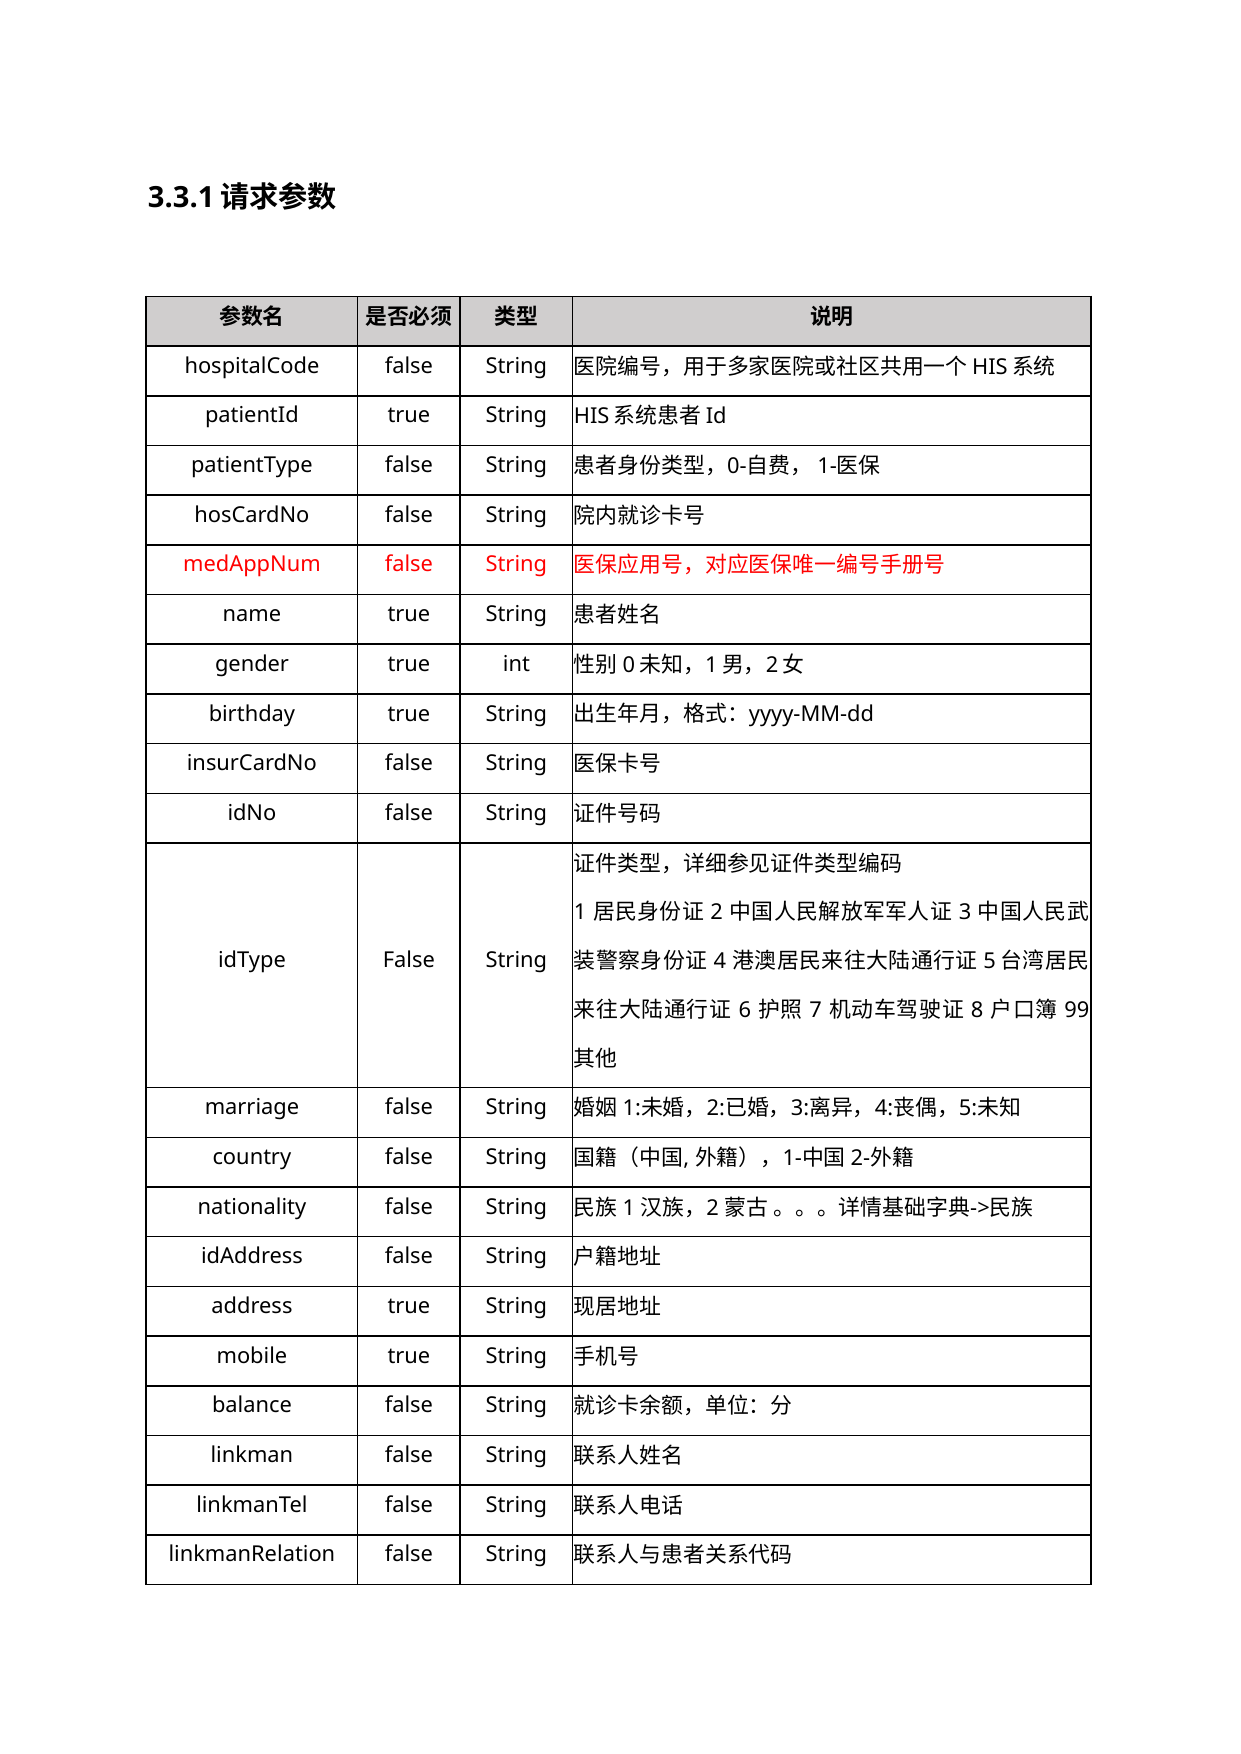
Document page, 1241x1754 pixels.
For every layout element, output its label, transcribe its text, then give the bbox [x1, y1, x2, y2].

table_cell balance [147, 1387, 357, 1434]
table_cell false [358, 496, 459, 544]
table_cell 性别 0未知，1男，2女 [573, 645, 1090, 693]
table_cell String [461, 794, 572, 842]
table_cell String [461, 1337, 572, 1385]
table_cell 联系人姓名 [573, 1436, 1090, 1484]
table_cell String [461, 347, 572, 395]
table_cell String [461, 595, 572, 643]
table_cell insurCardNo [147, 744, 357, 792]
table_cell hosCardNo [147, 496, 357, 544]
table_cell String [461, 744, 572, 792]
table_cell 手机号 [573, 1337, 1090, 1385]
table_cell linkmanTel [147, 1486, 357, 1534]
table_cell false [358, 1138, 459, 1186]
table_cell idAddress [147, 1237, 357, 1286]
table_cell 就诊卡余额，单位：分 [573, 1387, 1090, 1434]
table_cell 医保应用号，对应医保唯一编号手册号 [573, 546, 1090, 594]
table_cell False [358, 844, 459, 1087]
table_cell marriage [147, 1088, 357, 1136]
table_cell false [358, 1088, 459, 1136]
table_cell int [461, 645, 572, 693]
table_cell linkman [147, 1436, 357, 1484]
table_cell String [461, 844, 572, 1087]
table_cell false [358, 347, 459, 395]
table_cell 证件类型，详细参见证件类型编码 1 居民身份证 2 中国人民解放军军人证 3 中国人民武装警察身份证 4 港澳居民来往大陆通行证 5台湾居民来往大陆通行证 6 护照 7 机动车驾驶证 8 户口簿 99其他 [573, 844, 1090, 1087]
table_cell 患者姓名 [573, 595, 1090, 643]
table_cell false [358, 1387, 459, 1434]
table_cell String [461, 546, 572, 594]
table_cell String [461, 496, 572, 544]
table_cell false [358, 446, 459, 494]
table_cell name [147, 595, 357, 643]
table_cell false [358, 744, 459, 792]
table_cell false [358, 546, 459, 594]
table_cell 联系人电话 [573, 1486, 1090, 1534]
table_cell false [358, 1486, 459, 1534]
table_cell String [461, 1287, 572, 1335]
table_cell nationality [147, 1188, 357, 1236]
table_cell 院内就诊卡号 [573, 496, 1090, 544]
table_cell linkmanRelation [147, 1536, 357, 1584]
table_cell String [461, 446, 572, 494]
table_cell true [358, 1337, 459, 1385]
table_cell true [358, 397, 459, 444]
table_cell false [358, 1436, 459, 1484]
table_cell hospitalCode [147, 347, 357, 395]
table_cell 户籍地址 [573, 1237, 1090, 1286]
table_cell true [358, 595, 459, 643]
table_cell 证件号码 [573, 794, 1090, 842]
subtitle 3.3.1请求参数 [148, 162, 1092, 227]
table_cell gender [147, 645, 357, 693]
table_cell birthday [147, 695, 357, 743]
table_header 参数名 [147, 297, 357, 345]
table_header 说明 [573, 297, 1090, 345]
table_cell medAppNum [147, 546, 357, 594]
table_cell 现居地址 [573, 1287, 1090, 1335]
table_cell patientId [147, 397, 357, 444]
table_cell idType [147, 844, 357, 1087]
table_cell HIS系统患者Id [573, 397, 1090, 444]
table_cell 国籍（中国, 外籍），1-中国 2-外籍 [573, 1138, 1090, 1186]
table_cell String [461, 397, 572, 444]
table_cell true [358, 645, 459, 693]
table_cell String [461, 1237, 572, 1286]
table_cell mobile [147, 1337, 357, 1385]
table_cell false [358, 794, 459, 842]
table_cell false [358, 1237, 459, 1286]
table_cell true [358, 1287, 459, 1335]
table_cell String [461, 695, 572, 743]
table_cell String [461, 1486, 572, 1534]
table_cell 婚姻 1:未婚，2:已婚，3:离异，4:丧偶，5:未知 [573, 1088, 1090, 1136]
table_header 是否必须 [358, 297, 459, 345]
table_cell 医保卡号 [573, 744, 1090, 792]
table_cell String [461, 1436, 572, 1484]
table_cell String [461, 1088, 572, 1136]
table_cell String [461, 1536, 572, 1584]
table_cell true [358, 695, 459, 743]
table_header 类型 [461, 297, 572, 345]
table_cell String [461, 1387, 572, 1434]
table_cell 联系人与患者关系代码 [573, 1536, 1090, 1584]
table_cell String [461, 1138, 572, 1186]
table_cell 民族 1 汉族，2 蒙古 。。。详情基础字典->民族 [573, 1188, 1090, 1236]
table_cell false [358, 1188, 459, 1236]
table_cell 医院编号，用于多家医院或社区共用一个HIS系统 [573, 347, 1090, 395]
table_cell 出生年月，格式：yyyy-MM-dd [573, 695, 1090, 743]
table_cell idNo [147, 794, 357, 842]
table_cell country [147, 1138, 357, 1186]
table_cell patientType [147, 446, 357, 494]
table_cell address [147, 1287, 357, 1335]
table_cell String [461, 1188, 572, 1236]
table_cell false [358, 1536, 459, 1584]
table_cell 患者身份类型，0-自费， 1-医保 [573, 446, 1090, 494]
